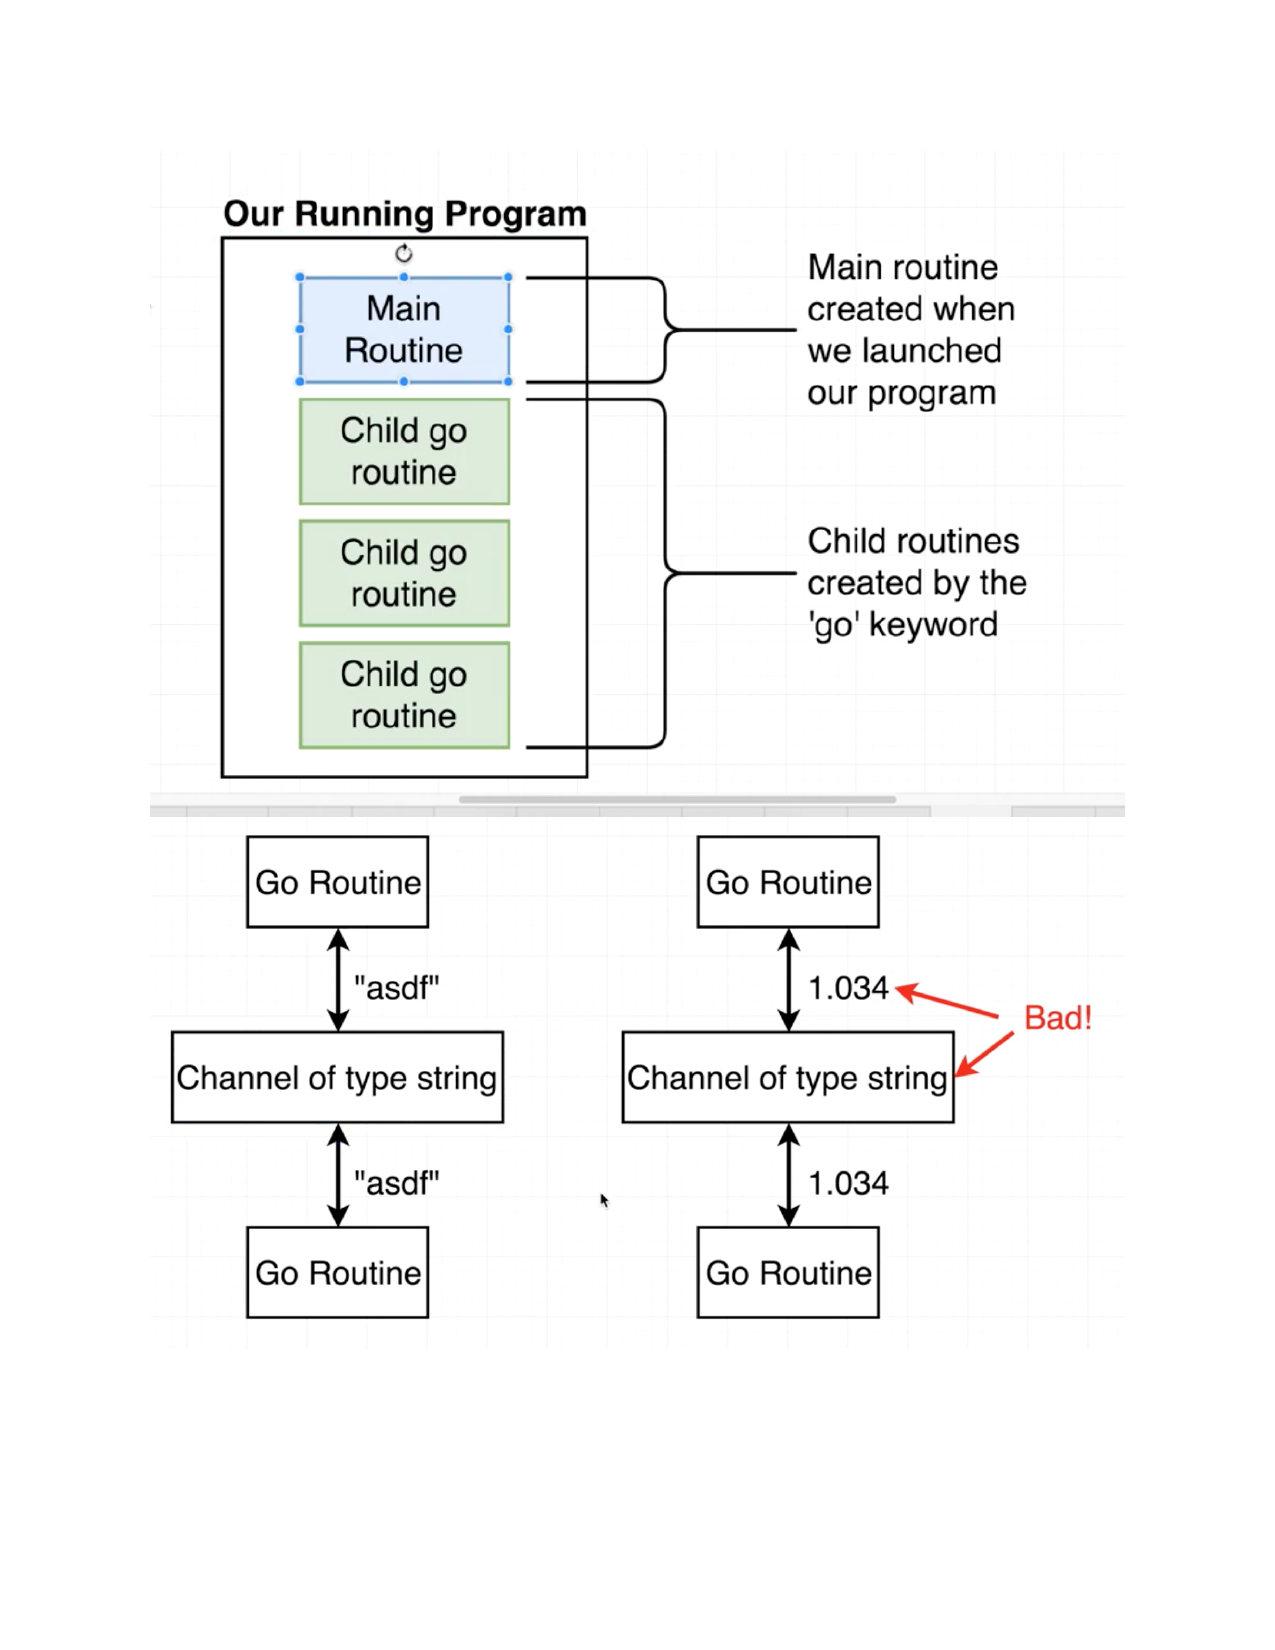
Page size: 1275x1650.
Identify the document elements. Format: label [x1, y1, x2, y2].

picture [150, 150, 1125, 1349]
